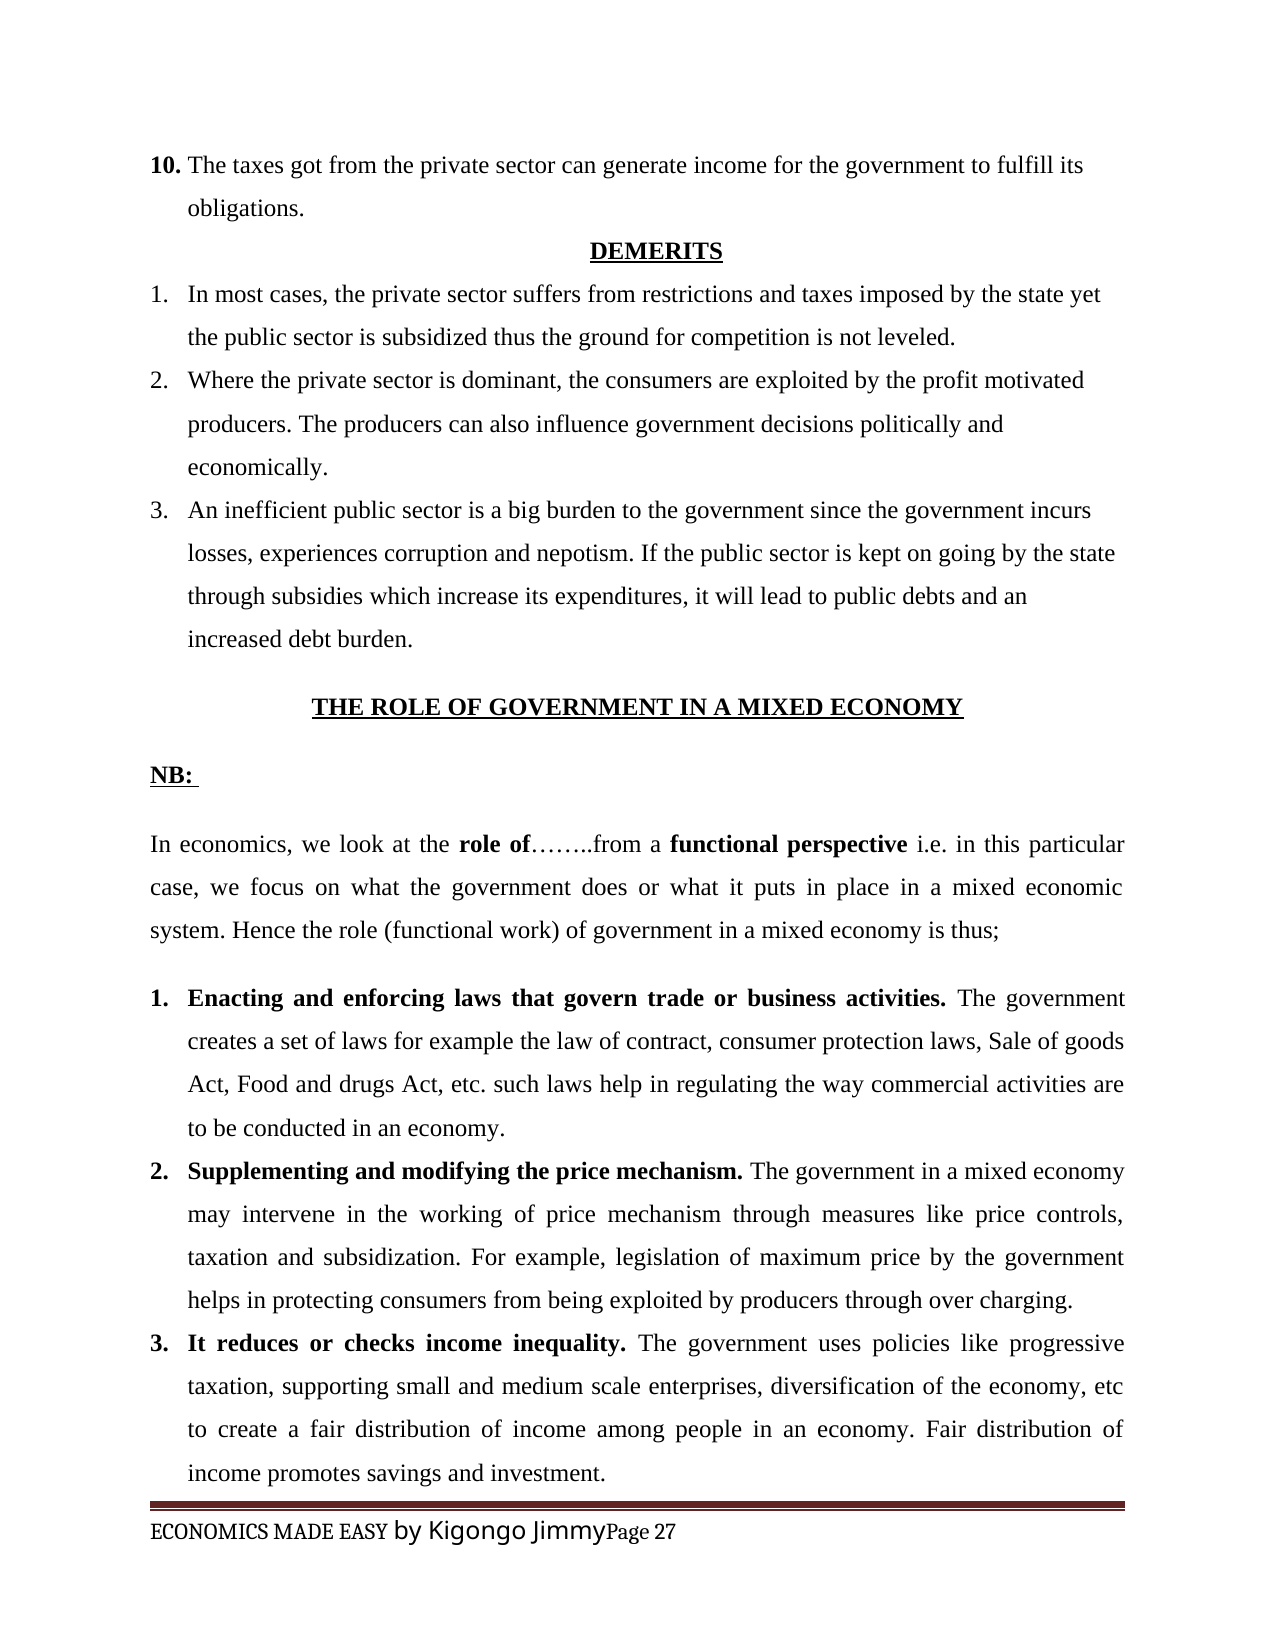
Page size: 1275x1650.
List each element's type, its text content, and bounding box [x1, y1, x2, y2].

list DEMERITS [187, 236, 1125, 265]
list In most cases, the private sector suffers from restrictions and taxes imposed by the state yet the public sector is subsidized thus the ground for competition is not leveled. [150, 279, 1125, 351]
list The taxes got from the private sector can generate income for the government to fulfill its obligations. [150, 150, 1125, 222]
list Enacting and enforcing laws that govern trade or business activities. The government creates a set of laws for example the law of contract, consumer protection laws, Sale of goods Act, Food and drugs Act, etc. such laws help in regulating the way commercial activities are to be conducted in an economy. [150, 983, 1125, 1141]
list Supplementing and modifying the price mechanism. The government in a mixed economy may intervene in the working of price mechanism through measures like price controls, taxation and subsidization. For example, legislation of maximum price by the government helps in protecting consumers from being exploited by producers through over charging. [150, 1156, 1125, 1314]
text In economics, we look at the role of……..from a functional perspective i.e. in this particular case, we focus on what the government does or what it puts in place in a mixed economic system. Hence the role (functional work) of government in a mixed economy is thus; [150, 829, 1125, 944]
text THE ROLE OF GOVERNMENT IN A MIXED ECONOMY [150, 692, 1125, 721]
text NB: [150, 761, 1125, 789]
list An inefficient public sector is a big burden to the government since the government incurs losses, experiences corruption and nepotism. If the public sector is kept on going by the state through subsidies which increase its expenditures, it will lead to public debts and an increased debt burden. [150, 495, 1125, 653]
list It reduces or checks income inequality. The government uses policies like progressive taxation, supporting small and medium scale enterprises, diversification of the economy, etc to create a fair distribution of income among people in an economy. Fair distribution of income promotes savings and investment. [150, 1328, 1125, 1486]
list Where the private sector is dominant, the consumers are exploited by the profit motivated producers. The producers can also influence government decisions politically and economically. [150, 366, 1125, 481]
